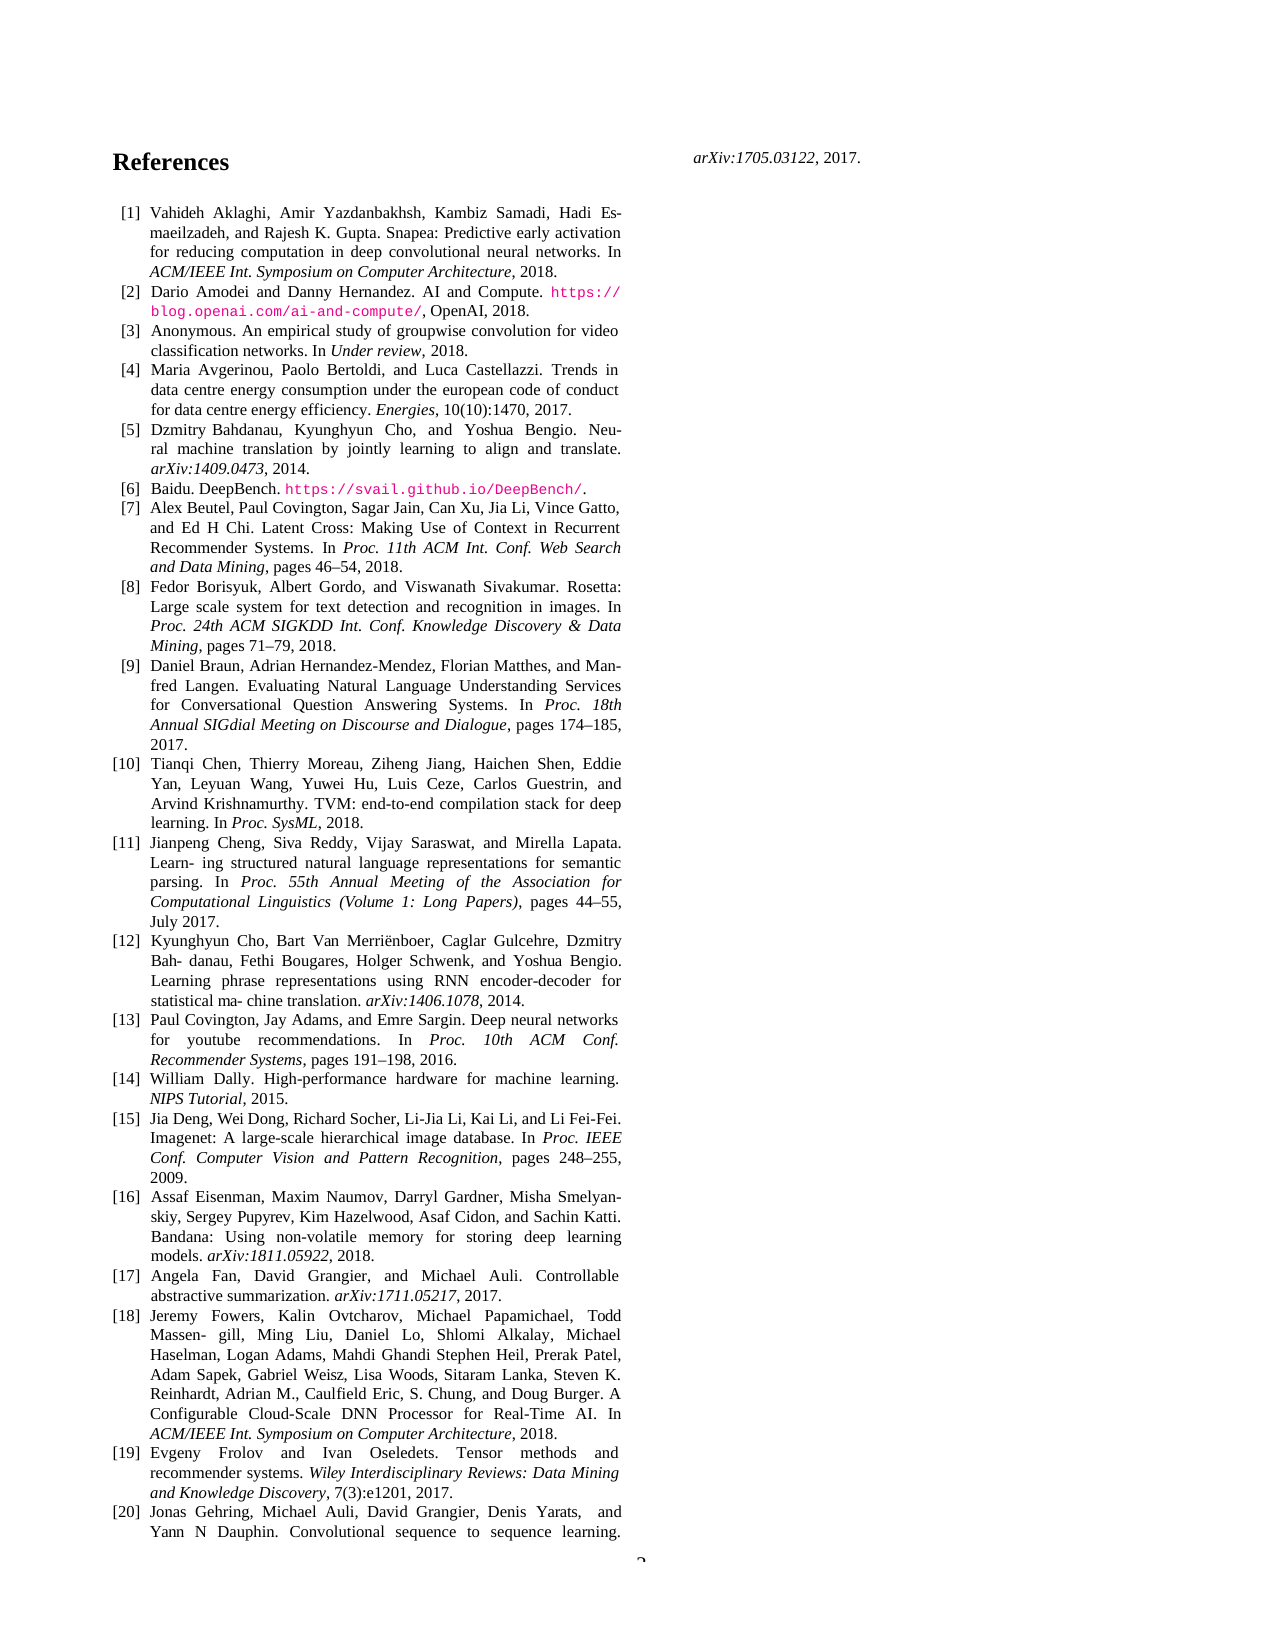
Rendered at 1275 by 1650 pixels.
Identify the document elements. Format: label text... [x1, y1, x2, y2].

list Jeremy Fowers, Kalin Ovtcharov, Michael Papamichael, Todd Massen- gill, Ming Liu, Daniel Lo, Shlomi Alkalay, Michael Haselman, Logan Adams, Mahdi Ghandi Stephen Heil, Prerak Patel, Adam Sapek, Gabriel Weisz, Lisa Woods, Sitaram Lanka, Steven K. Reinhardt, Adrian M., Caulfield Eric, S. Chung, and Doug Burger. A Configurable Cloud-Scale DNN Processor for Real-Time AI. In ACM/IEEE Int. Symposium on Computer Architecture, 2018. [112, 1305, 622, 1443]
list Tianqi Chen, Thierry Moreau, Ziheng Jiang, Haichen Shen, Eddie Yan, Leyuan Wang, Yuwei Hu, Luis Ceze, Carlos Guestrin, and Arvind Krishnamurthy. TVM: end-to-end compilation stack for deep learning. In Proc. SysML, 2018. [112, 754, 622, 832]
list Dzmitry Bahdanau, Kyunghyun Cho, and Yoshua Bengio. Neu- ral machine translation by jointly learning to align and translate. arXiv:1409.0473, 2014. [121, 419, 622, 478]
list William Dally. High-performance hardware for machine learning. NIPS Tutorial, 2015. [112, 1069, 619, 1108]
list Dario Amodei and Danny Hernandez. AI and Compute. https:// blog.openai.com/ai-and-compute/, OpenAI, 2018. [121, 282, 621, 321]
list Fedor Borisyuk, Albert Gordo, and Viswanath Sivakumar. Rosetta: Large scale system for text detection and recognition in images. In Proc. 24th ACM SIGKDD Int. Conf. Knowledge Discovery & Data Mining, pages 71–79, 2018. [121, 577, 622, 655]
list Daniel Braun, Adrian Hernandez-Mendez, Florian Matthes, and Man- fred Langen. Evaluating Natural Language Understanding Services for Conversational Question Answering Systems. In Proc. 18th Annual SIGdial Meeting on Discourse and Dialogue, pages 174–185, 2017. [121, 656, 622, 753]
list Jonas Gehring, Michael Auli, David Grangier, Denis Yarats, and Yann N Dauphin. Convolutional sequence to sequence learning. arXiv:1705.03122, 2017. [656, 147, 1227, 167]
list Assaf Eisenman, Maxim Naumov, Darryl Gardner, Misha Smelyan- skiy, Sergey Pupyrev, Kim Hazelwood, Asaf Cidon, and Sachin Katti. Bandana: Using non-volatile memory for storing deep learning models. arXiv:1811.05922, 2018. [112, 1187, 622, 1265]
list Evgeny Frolov and Ivan Oseledets. Tensor methods and recommender systems. Wiley Interdisciplinary Reviews: Data Mining and Knowledge Discovery, 7(3):e1201, 2017. [112, 1443, 619, 1502]
list Paul Covington, Jay Adams, and Emre Sargin. Deep neural networks for youtube recommendations. In Proc. 10th ACM Conf. Recommender Systems, pages 191–198, 2016. [112, 1010, 619, 1068]
list Angela Fan, David Grangier, and Michael Auli. Controllable abstractive summarization. arXiv:1711.05217, 2017. [112, 1266, 619, 1305]
list Maria Avgerinou, Paolo Bertoldi, and Luca Castellazzi. Trends in data centre energy consumption under the european code of conduct for data centre energy efficiency. Energies, 10(10):1470, 2017. [121, 360, 619, 419]
list Vahideh Aklaghi, Amir Yazdanbakhsh, Kambiz Samadi, Hadi Es- maeilzadeh, and Rajesh K. Gupta. Snapea: Predictive early activation for reducing computation in deep convolutional neural networks. In ACM/IEEE Int. Symposium on Computer Architecture, 2018. [121, 203, 622, 281]
list Kyunghyun Cho, Bart Van Merriënboer, Caglar Gulcehre, Dzmitry Bah- danau, Fethi Bougares, Holger Schwenk, and Yoshua Bengio. Learning phrase representations using RNN encoder-decoder for statistical ma- chine translation. arXiv:1406.1078, 2014. [112, 931, 622, 1009]
subtitle References [112, 147, 626, 176]
list Baidu. DeepBench. https://svail.github.io/DeepBench/. [121, 478, 626, 498]
list Alex Beutel, Paul Covington, Sagar Jain, Can Xu, Jia Li, Vince Gatto, and Ed H Chi. Latent Cross: Making Use of Context in Recurrent Recommender Systems. In Proc. 11th ACM Int. Conf. Web Search and Data Mining, pages 46–54, 2018. [121, 498, 621, 576]
list Jia Deng, Wei Dong, Richard Socher, Li-Jia Li, Kai Li, and Li Fei-Fei. Imagenet: A large-scale hierarchical image database. In Proc. IEEE Conf. Computer Vision and Pattern Recognition, pages 248–255, 2009. [112, 1108, 622, 1187]
list Jianpeng Cheng, Siva Reddy, Vijay Saraswat, and Mirella Lapata. Learn- ing structured natural language representations for semantic parsing. In Proc. 55th Annual Meeting of the Association for Computational Linguistics (Volume 1: Long Papers), pages 44–55, July 2017. [112, 833, 622, 931]
list Jonas Gehring, Michael Auli, David Grangier, Denis Yarats, and Yann N Dauphin. Convolutional sequence to sequence learning. arXiv:1705.03122, 2017. [112, 1502, 622, 1541]
list Anonymous. An empirical study of groupwise convolution for video classification networks. In Under review, 2018. [121, 321, 619, 360]
